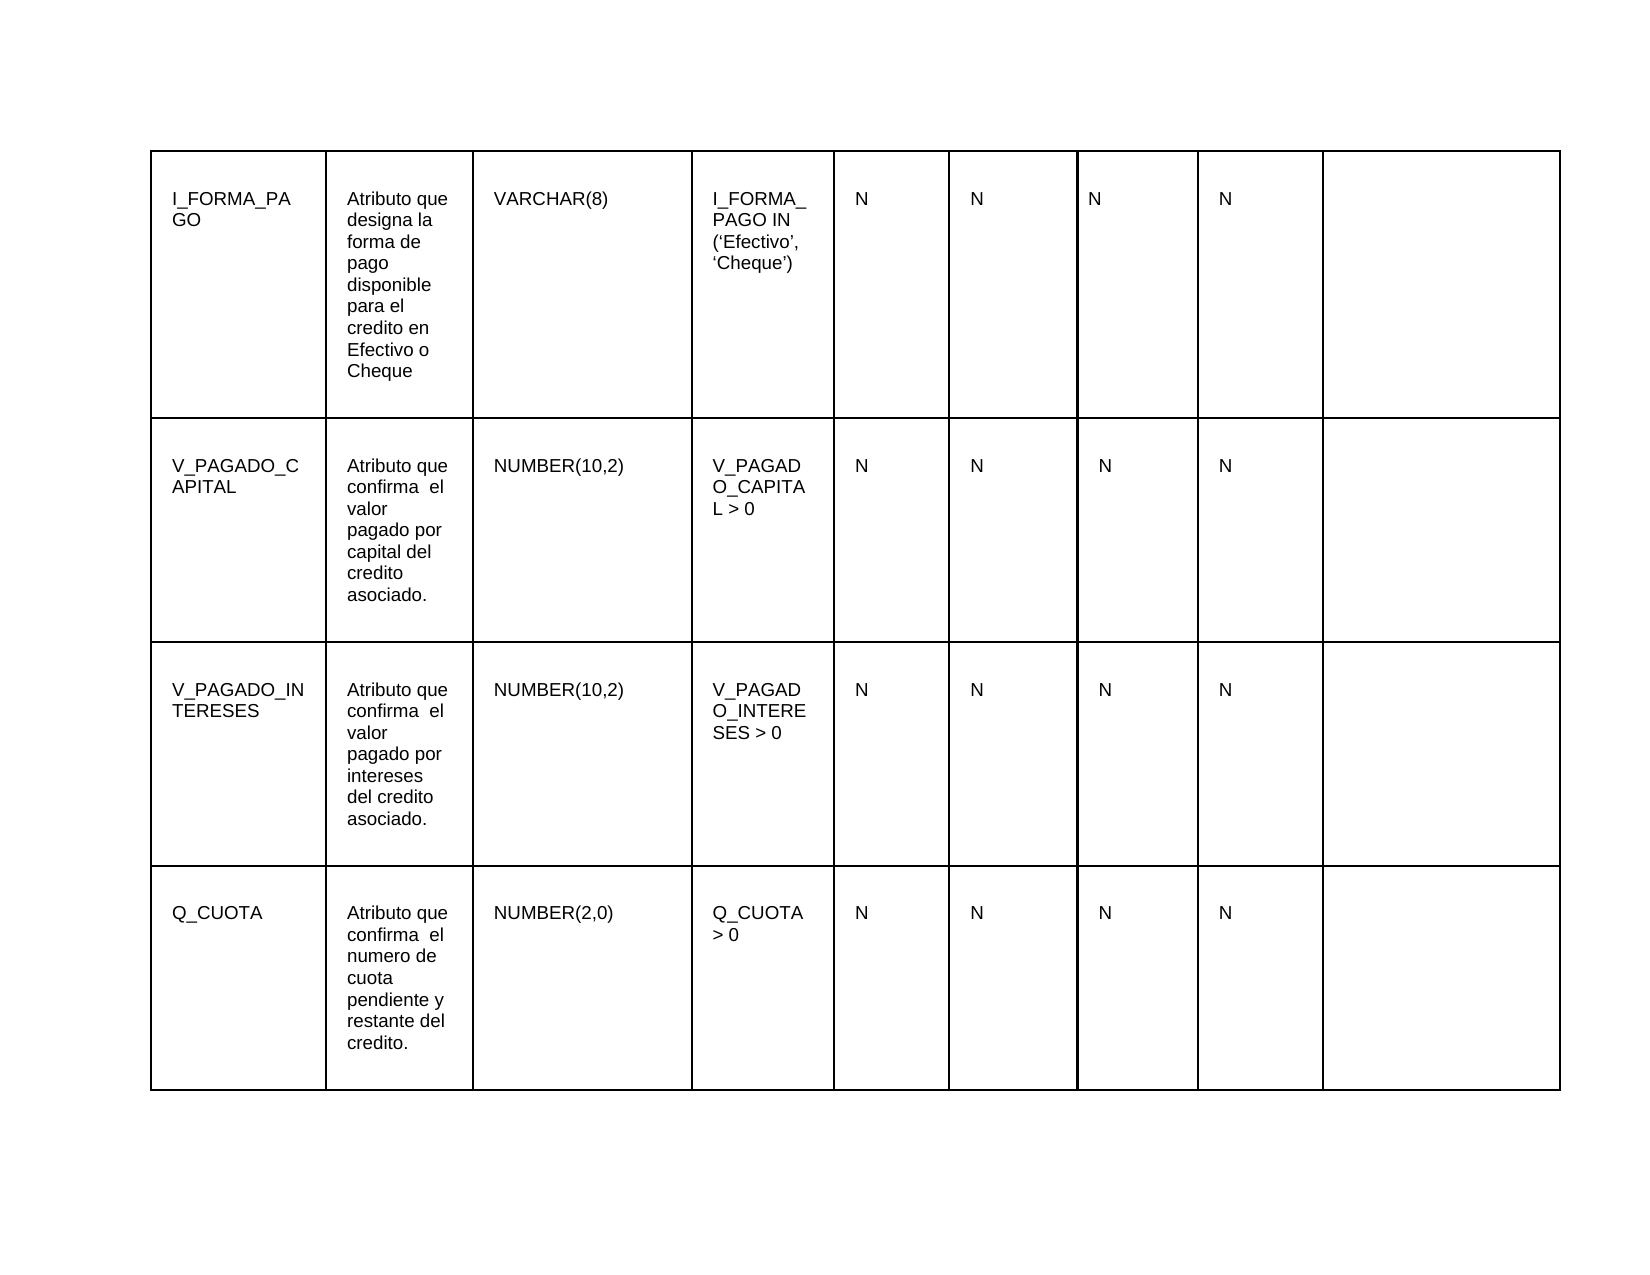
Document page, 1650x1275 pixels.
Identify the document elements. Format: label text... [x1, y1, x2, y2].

table_cell N [1079, 152, 1197, 417]
table_cell V_PAGADO_CAPITAL > 0 [693, 419, 833, 641]
table_cell [1324, 152, 1559, 417]
table_cell N [1079, 419, 1197, 641]
table_cell NUMBER(10,2) [474, 643, 691, 865]
table_cell N [1199, 152, 1322, 417]
table_cell I_FORMA_PAGO [152, 152, 325, 417]
table_cell N [835, 152, 948, 417]
table_cell [1324, 867, 1559, 1088]
table_cell VARCHAR(8) [474, 152, 691, 417]
table_cell NUMBER(2,0) [474, 867, 691, 1088]
table_cell N [950, 152, 1076, 417]
table_cell N [1199, 867, 1322, 1088]
table_cell N [1199, 643, 1322, 865]
table_cell V_PAGADO_CAPITAL [152, 419, 325, 641]
table_cell Q_CUOTA > 0 [693, 867, 833, 1088]
table_cell Atributo que confirma el valor pagado por capital del credito asociado. [327, 419, 472, 641]
table_cell NUMBER(10,2) [474, 419, 691, 641]
table_cell N [1079, 643, 1197, 865]
table_cell Atributo que confirma el numero de cuota pendiente y restante del credito. [327, 867, 472, 1088]
table_cell N [950, 643, 1076, 865]
table_cell I_FORMA_PAGO IN (‘Efectivo’, ‘Cheque’) [693, 152, 833, 417]
table_cell Atributo que designa la forma de pago disponible para el credito en Efectivo o Cheque [327, 152, 472, 417]
table_cell [1324, 419, 1559, 641]
table_cell V_PAGADO_INTERESES [152, 643, 325, 865]
table_cell Q_CUOTA [152, 867, 325, 1088]
table_cell N [1199, 419, 1322, 641]
table_cell Atributo que confirma el valor pagado por intereses del credito asociado. [327, 643, 472, 865]
table_cell N [835, 419, 948, 641]
table_cell [1324, 643, 1559, 865]
table_cell N [950, 419, 1076, 641]
table_cell N [835, 867, 948, 1088]
table_cell V_PAGADO_INTERESES > 0 [693, 643, 833, 865]
table_cell N [950, 867, 1076, 1088]
table_cell N [835, 643, 948, 865]
table_cell N [1079, 867, 1197, 1088]
